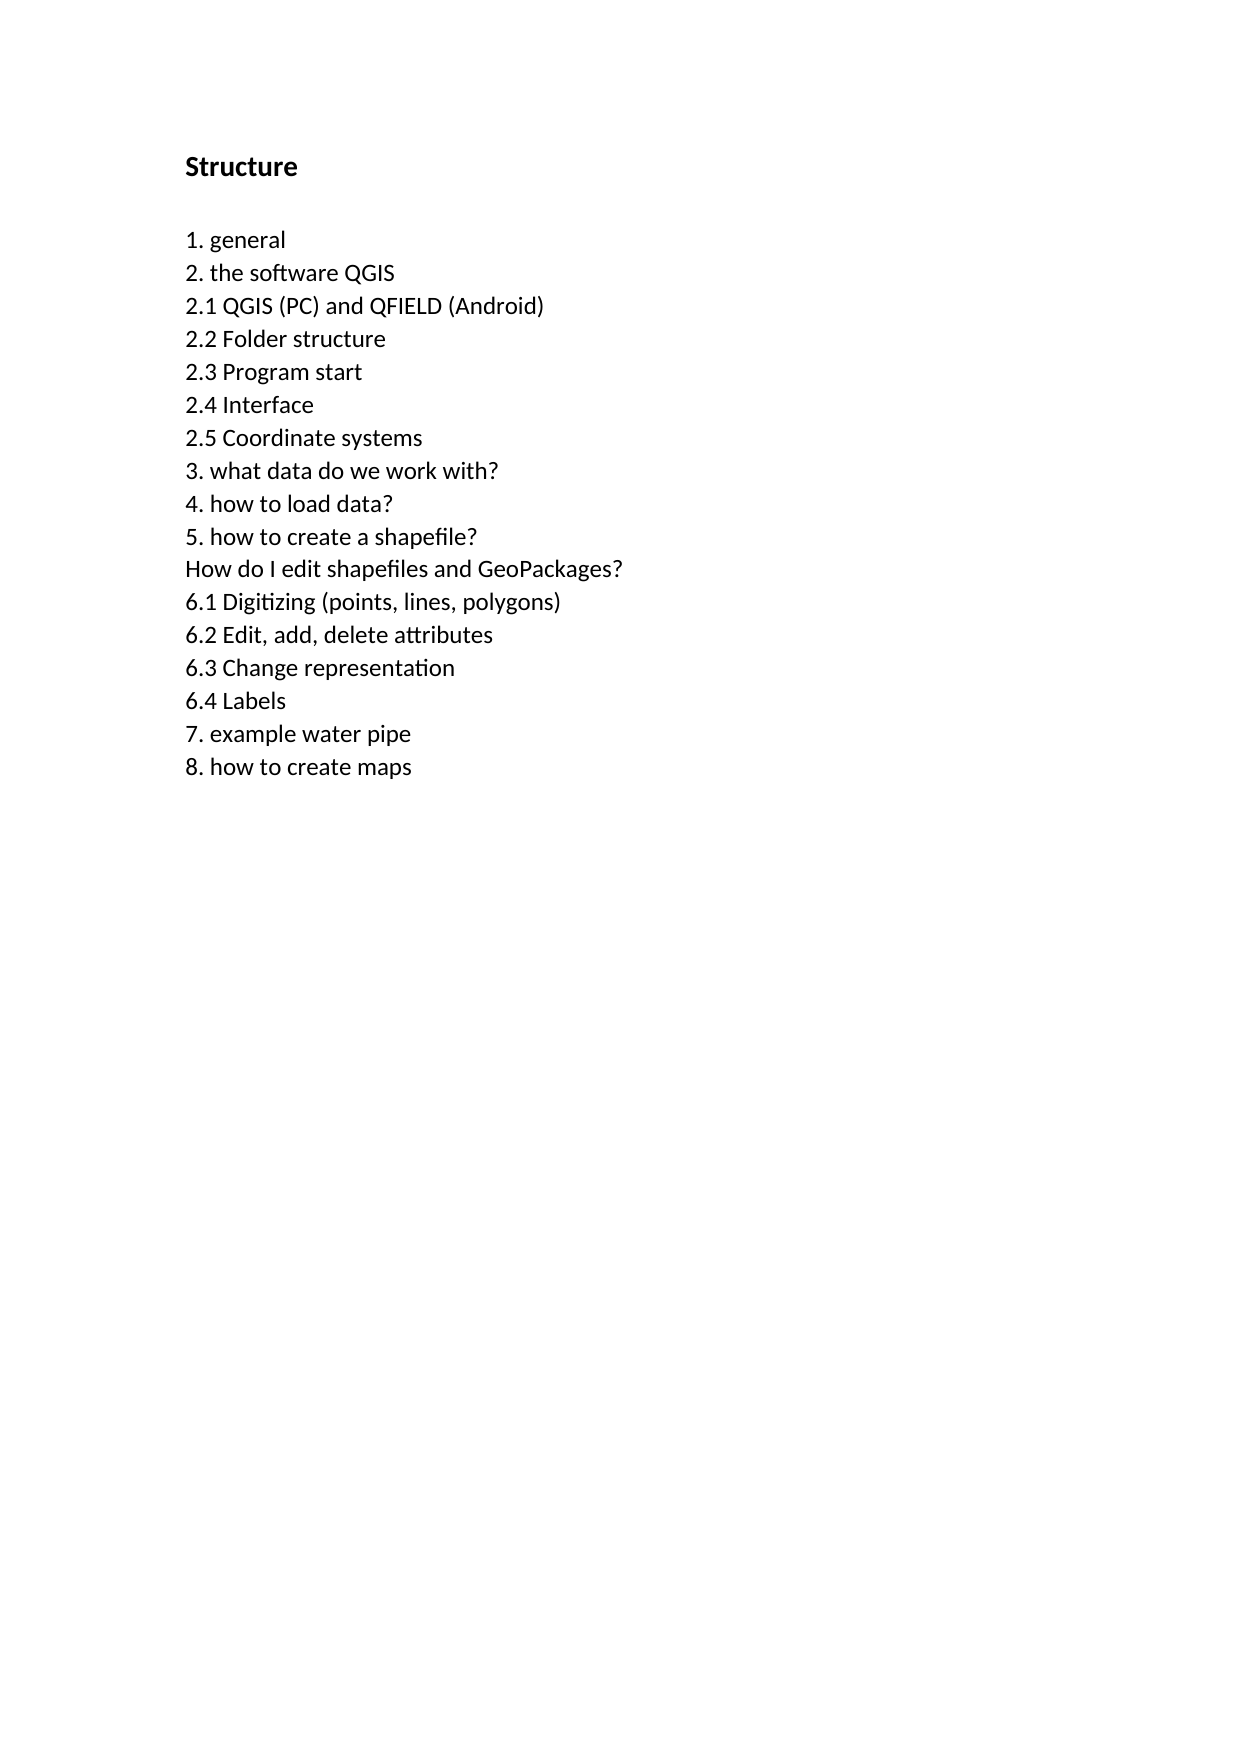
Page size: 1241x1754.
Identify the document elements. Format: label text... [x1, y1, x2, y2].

list 6.1 Digitizing (points, lines, polygons) [185, 587, 1093, 617]
list 6.2 Edit, add, delete attributes [185, 619, 1093, 650]
list 2. the software QGIS [185, 257, 1093, 288]
list 3. what data do we work with? [185, 455, 1093, 485]
list 4. how to load data? [185, 488, 1093, 518]
list 2.4 Interface [185, 389, 1093, 419]
list 6.4 Labels [185, 685, 1093, 716]
list How do I edit shapefiles and GeoPackages? [185, 554, 1093, 584]
list Structure [185, 148, 1093, 183]
list 2.3 Program start [185, 356, 1093, 387]
list 2.2 Folder structure [185, 323, 1093, 354]
list 1. general [185, 224, 1093, 255]
list 2.1 QGIS (PC) and QFIELD (Android) [185, 290, 1093, 321]
list 6.3 Change representation [185, 652, 1093, 683]
list 8. how to create maps [185, 751, 1093, 782]
list 7. example water pipe [185, 718, 1093, 749]
list 5. how to create a shapefile? [185, 521, 1093, 551]
list 2.5 Coordinate systems [185, 422, 1093, 452]
